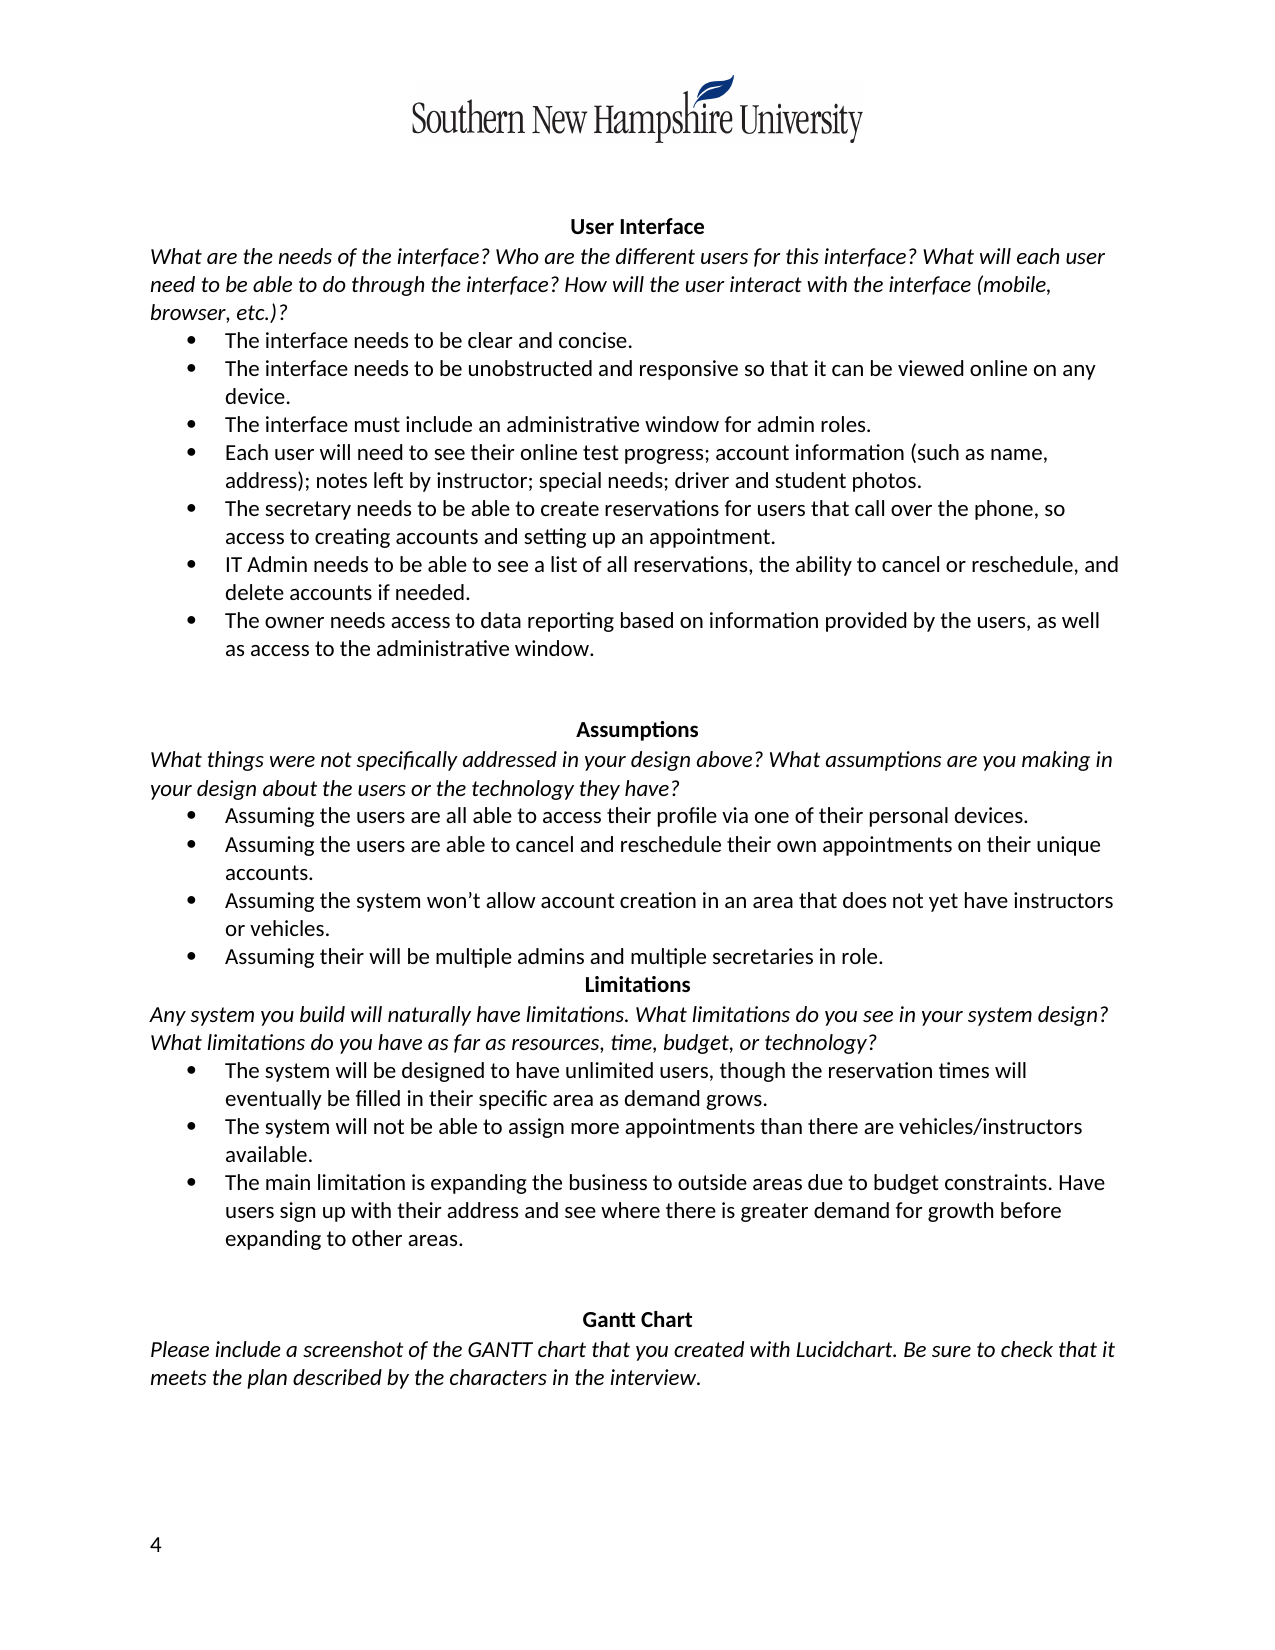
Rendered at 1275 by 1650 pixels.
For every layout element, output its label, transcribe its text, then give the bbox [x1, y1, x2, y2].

subtitle Limitations [150, 970, 1125, 998]
subtitle Gantt Chart [150, 1305, 1125, 1333]
text Any system you build will naturally have limitations. What limitations do you see in your system design? What limitations do you have as far as resources, time, budget, or technology? [150, 1000, 1125, 1056]
subtitle User Interface [150, 212, 1125, 240]
list Assuming their will be multiple admins and multiple secretaries in role. [187, 942, 1125, 970]
list Each user will need to see their online test progress; account information (such as name, address); notes left by instructor; special needs; driver and student photos. [187, 438, 1125, 494]
list Assuming the users are able to cancel and reschedule their own appointments on their unique accounts. [187, 830, 1125, 886]
list The interface needs to be unobstructed and responsive so that it can be viewed online on any device. [187, 354, 1125, 410]
list The system will be designed to have unlimited users, though the reservation times will eventually be filled in their specific area as demand grows. [187, 1056, 1125, 1112]
list Assuming the system won’t allow account creation in an area that does not yet have instructors or vehicles. [187, 886, 1125, 942]
text What things were not specifically addressed in your design above? What assumptions are you making in your design about the users or the technology they have? [150, 746, 1125, 802]
subtitle Assumptions [150, 715, 1125, 743]
list The owner needs access to data reporting based on information provided by the users, as well as access to the administrative window. [187, 606, 1125, 662]
list The interface needs to be clear and concise. [187, 326, 1125, 354]
list IT Admin needs to be able to see a list of all reservations, the ability to cancel or reschedule, and delete accounts if needed. [187, 550, 1125, 606]
picture [412, 75, 863, 143]
list The secretary needs to be able to create reservations for users that call over the phone, so access to creating accounts and setting up an appointment. [187, 494, 1125, 550]
text Please include a screenshot of the GANTT chart that you created with Lucidchart. Be sure to check that it meets the plan described by the characters in the interview. [150, 1335, 1125, 1391]
list The interface must include an administrative window for admin roles. [187, 410, 1125, 438]
list The main limitation is expanding the business to outside areas due to budget constraints. Have users sign up with their address and see where there is greater demand for growth before expanding to other areas. [187, 1168, 1125, 1252]
text What are the needs of the interface? Who are the different users for this interface? What will each user need to be able to do through the interface? How will the user interact with the interface (mobile, browser, etc.)? [150, 242, 1125, 326]
list Assuming the users are all able to access their profile via one of their personal devices. [187, 802, 1125, 830]
list The system will not be able to assign more appointments than there are vehicles/instructors available. [187, 1112, 1125, 1168]
